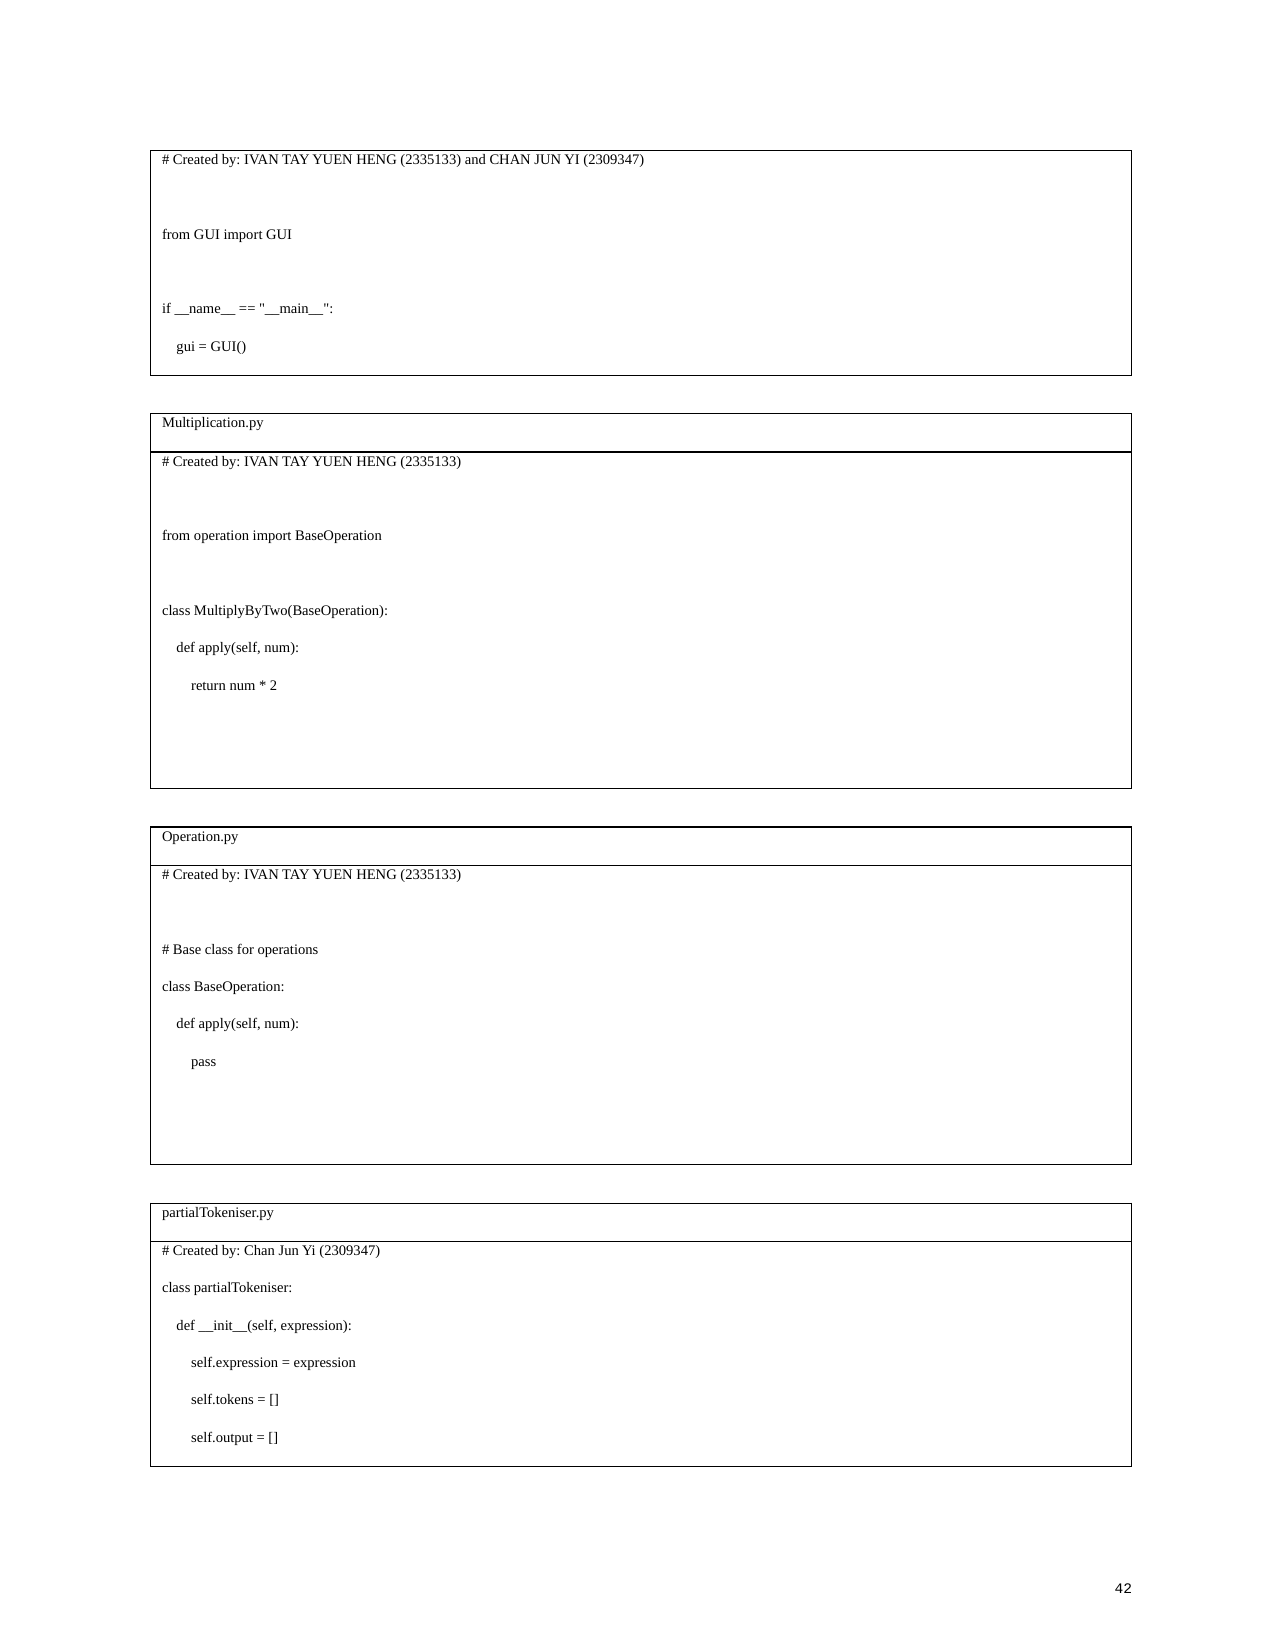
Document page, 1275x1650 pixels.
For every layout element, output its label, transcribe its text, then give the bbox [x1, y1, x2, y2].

table_header Operation.py [151, 828, 1131, 865]
table_cell # Created by: IVAN TAY YUEN HENG (2335133) from operation import BaseOperation class MultiplyByTwo(BaseOperation): def apply(self, num): return num * 2 [151, 453, 1131, 788]
table_header Multiplication.py [151, 414, 1131, 451]
table_header partialTokeniser.py [151, 1204, 1131, 1241]
table_cell # Created by: IVAN TAY YUEN HENG (2335133) and CHAN JUN YI (2309347) from GUI import GUI if __name__ == "__main__": gui = GUI() [151, 151, 1131, 375]
table_cell # Created by: IVAN TAY YUEN HENG (2335133) # Base class for operations class BaseOperation: def apply(self, num): pass [151, 866, 1131, 1164]
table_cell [151, 1242, 1131, 1466]
